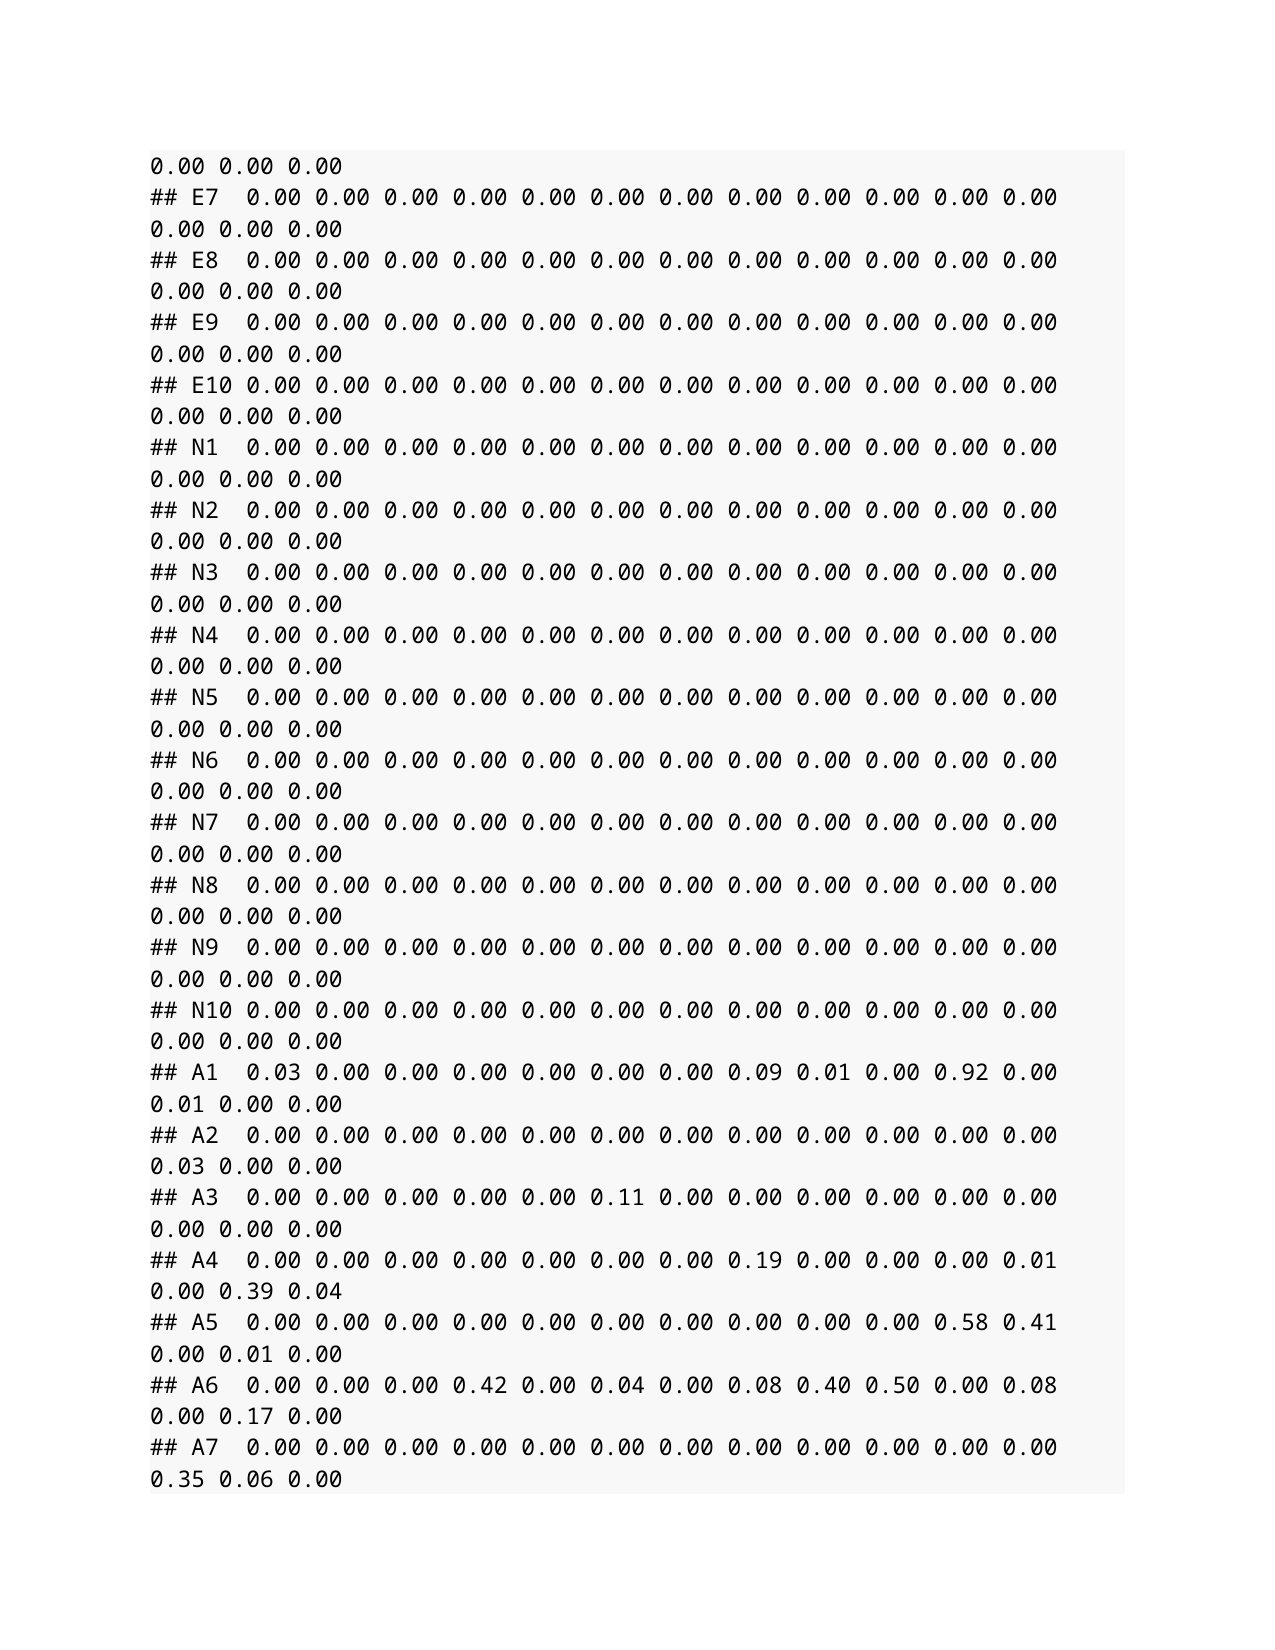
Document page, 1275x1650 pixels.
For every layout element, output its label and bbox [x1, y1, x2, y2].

text [150, 150, 1125, 1494]
